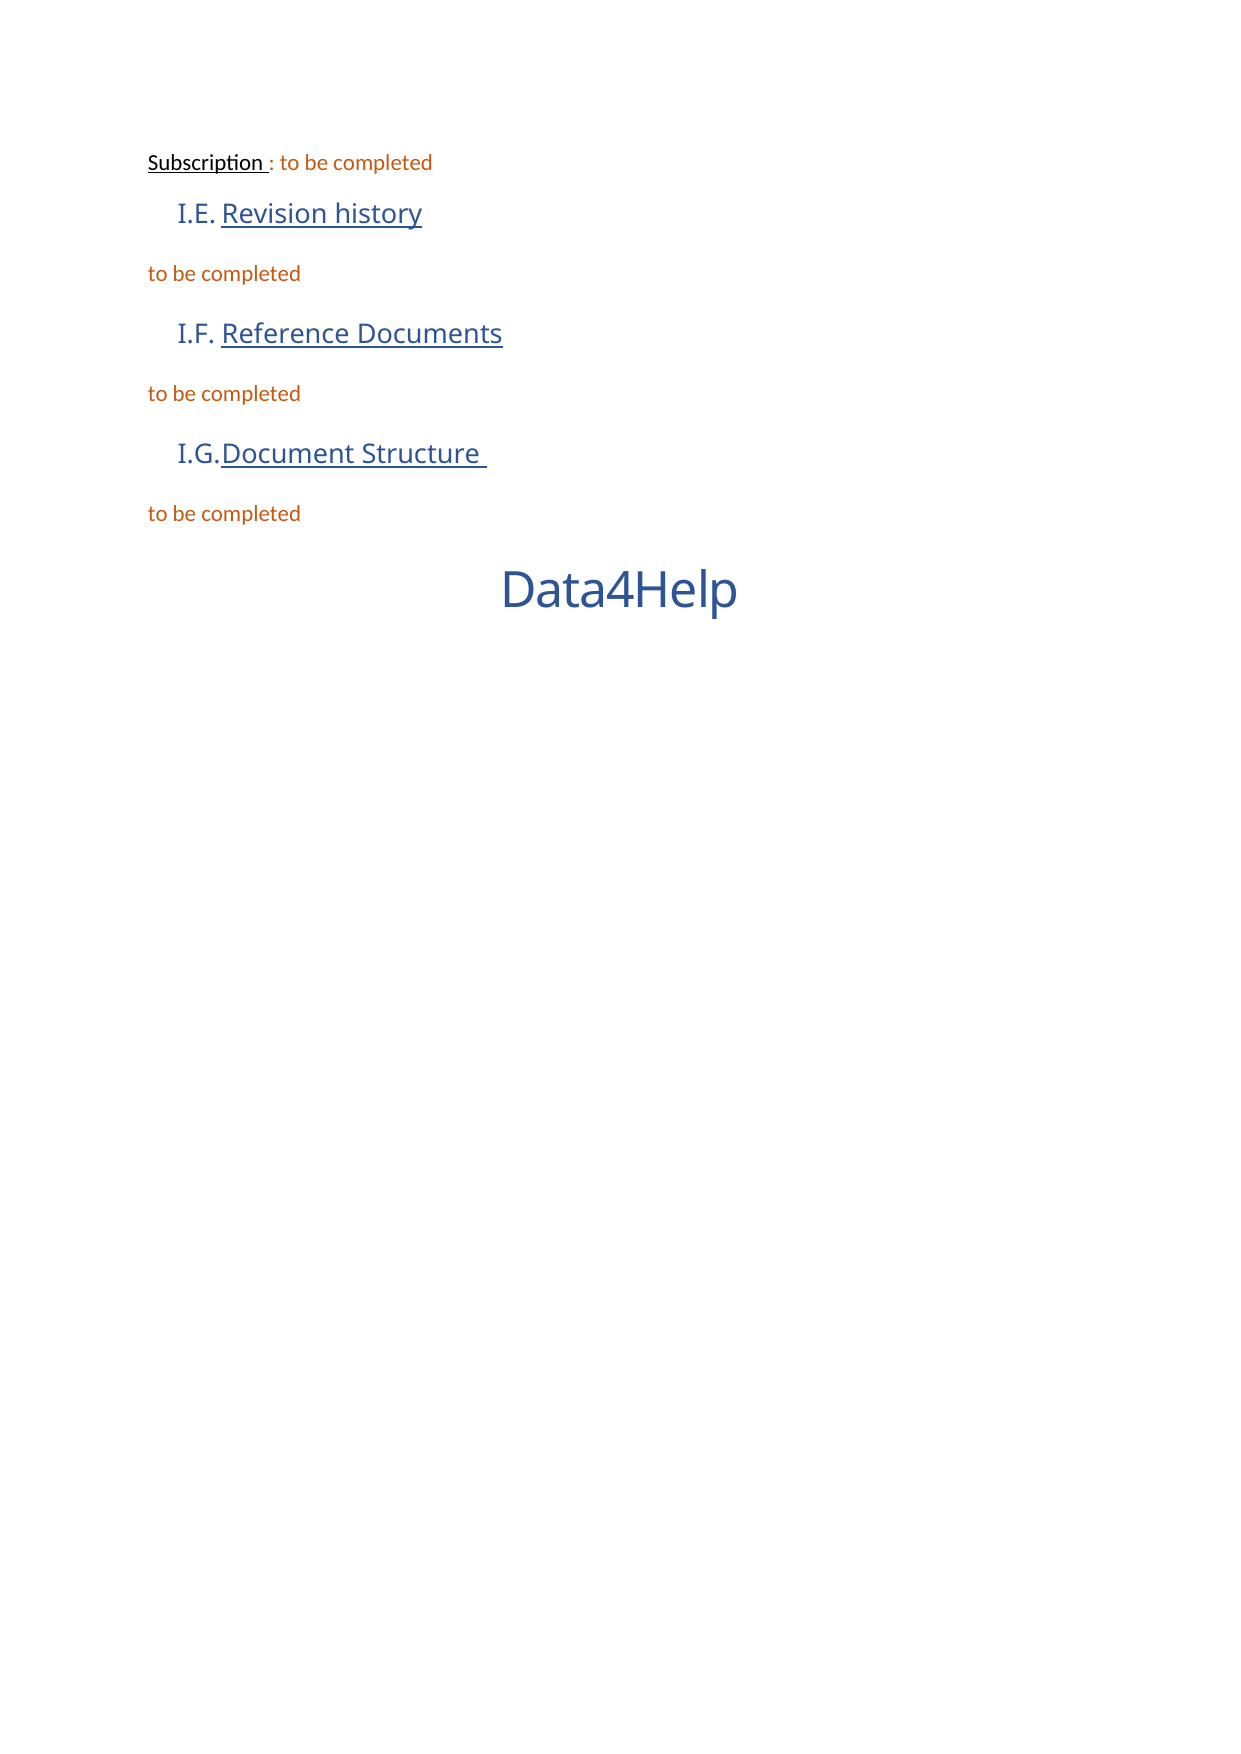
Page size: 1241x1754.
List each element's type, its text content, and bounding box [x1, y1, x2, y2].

text Subscription : to be completed [148, 148, 1093, 176]
subtitle Revision history [177, 194, 1093, 231]
text to be completed [148, 259, 1093, 287]
subtitle Document Structure [177, 434, 1093, 471]
title Data4Help [148, 554, 1093, 623]
text to be completed [148, 379, 1093, 407]
subtitle Reference Documents [177, 314, 1093, 351]
text to be completed [148, 499, 1093, 527]
